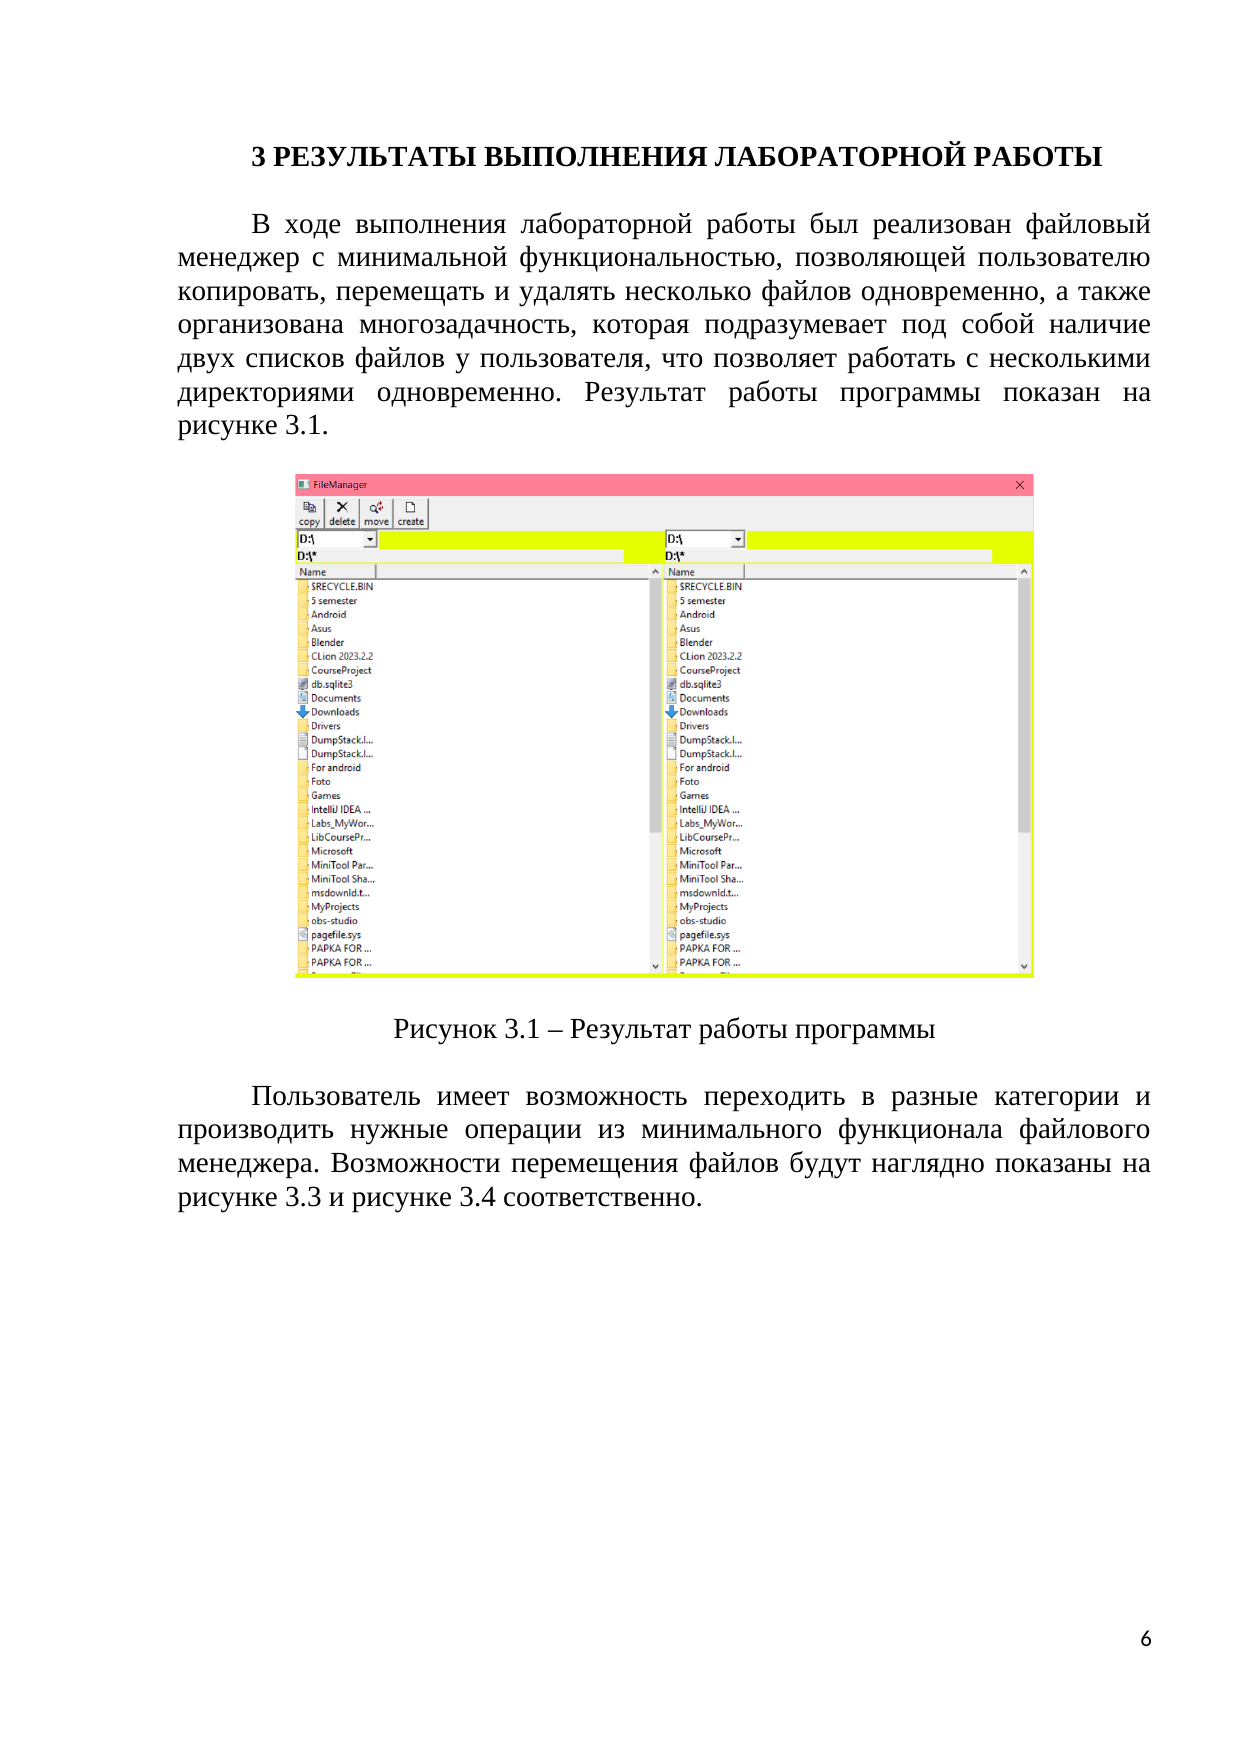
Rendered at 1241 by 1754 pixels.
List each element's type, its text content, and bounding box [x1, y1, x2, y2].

picture [295, 474, 1034, 978]
text В ходе выполнения лабораторной работы был реализован файловый менеджер с минимальной функциональностью, позволяющей пользователю копировать, перемещать и удалять несколько файлов одновременно, а также организована многозадачность, которая подразумевает под собой наличие двух списков файлов у пользователя, что позволяет работать с несколькими директориями одновременно. Результат работы программы показан на рисунке 3.1. [177, 206, 1152, 441]
subtitle 3 РЕЗУЛЬТАТЫ ВЫПОЛНЕНИЯ ЛАБОРАТОРНОЙ РАБОТЫ [177, 139, 1152, 172]
text Рисунок 3.1 – Результат работы программы [177, 1011, 1152, 1044]
text Пользователь имеет возможность переходить в разные категории и производить нужные операции из минимального функционала файлового менеджера. Возможности перемещения файлов будут наглядно показаны на рисунке 3.3 и рисунке 3.4 соответственно. [177, 1078, 1152, 1212]
